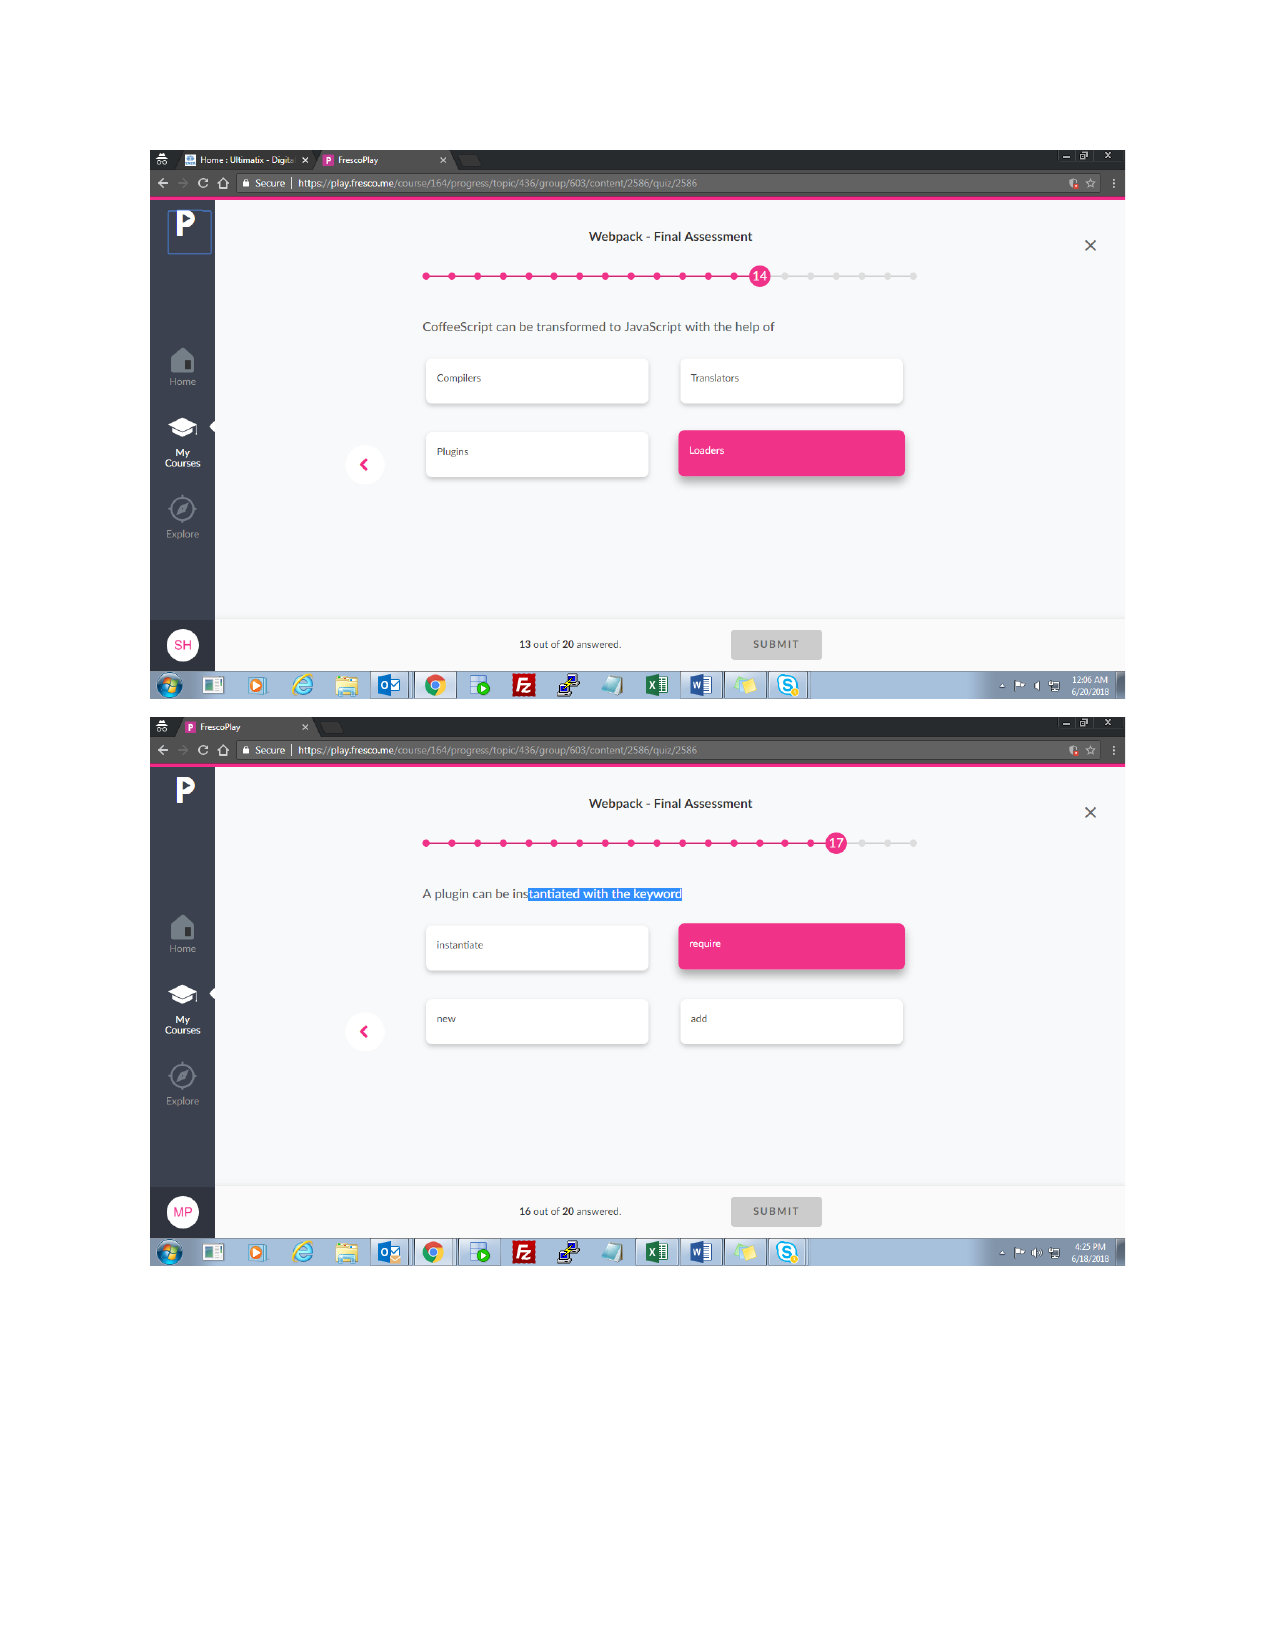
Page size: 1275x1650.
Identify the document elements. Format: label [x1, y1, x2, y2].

picture [150, 150, 1125, 699]
picture [150, 717, 1125, 1266]
